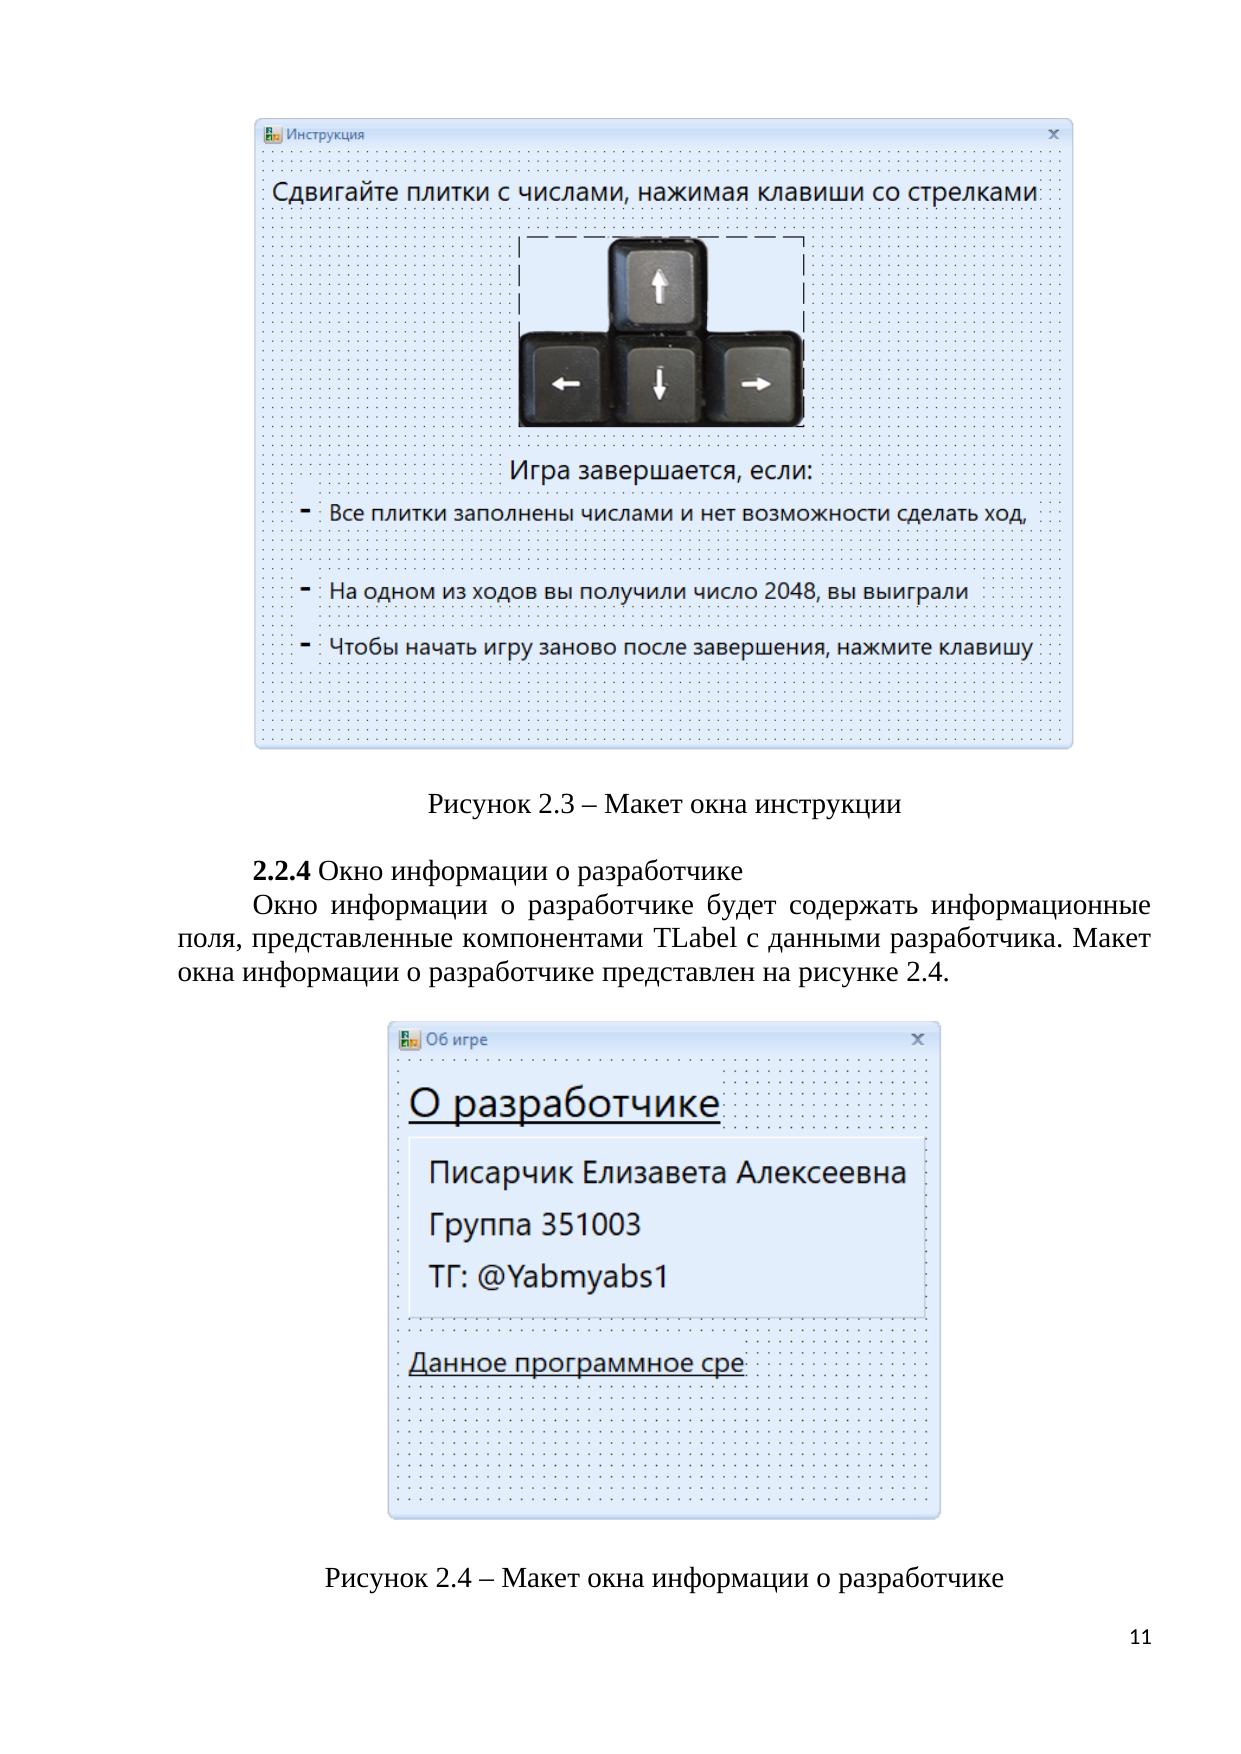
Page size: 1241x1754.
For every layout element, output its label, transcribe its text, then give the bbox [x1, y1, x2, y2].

picture [252, 118, 1077, 753]
text Окно информации о разработчике будет содержать информационные поля, представленные компонентами TLabel с данными разработчика. Макет окна информации о разработчике представлен на рисунке 2.4. [177, 887, 1152, 987]
text 2.2.4 Окно информации о разработчике [177, 853, 1152, 887]
picture [385, 1021, 944, 1527]
text Рисунок 2.3 – Макет окна инструкции [177, 786, 1152, 820]
text Рисунок 2.4 – Макет окна информации о разработчике [177, 1560, 1152, 1593]
